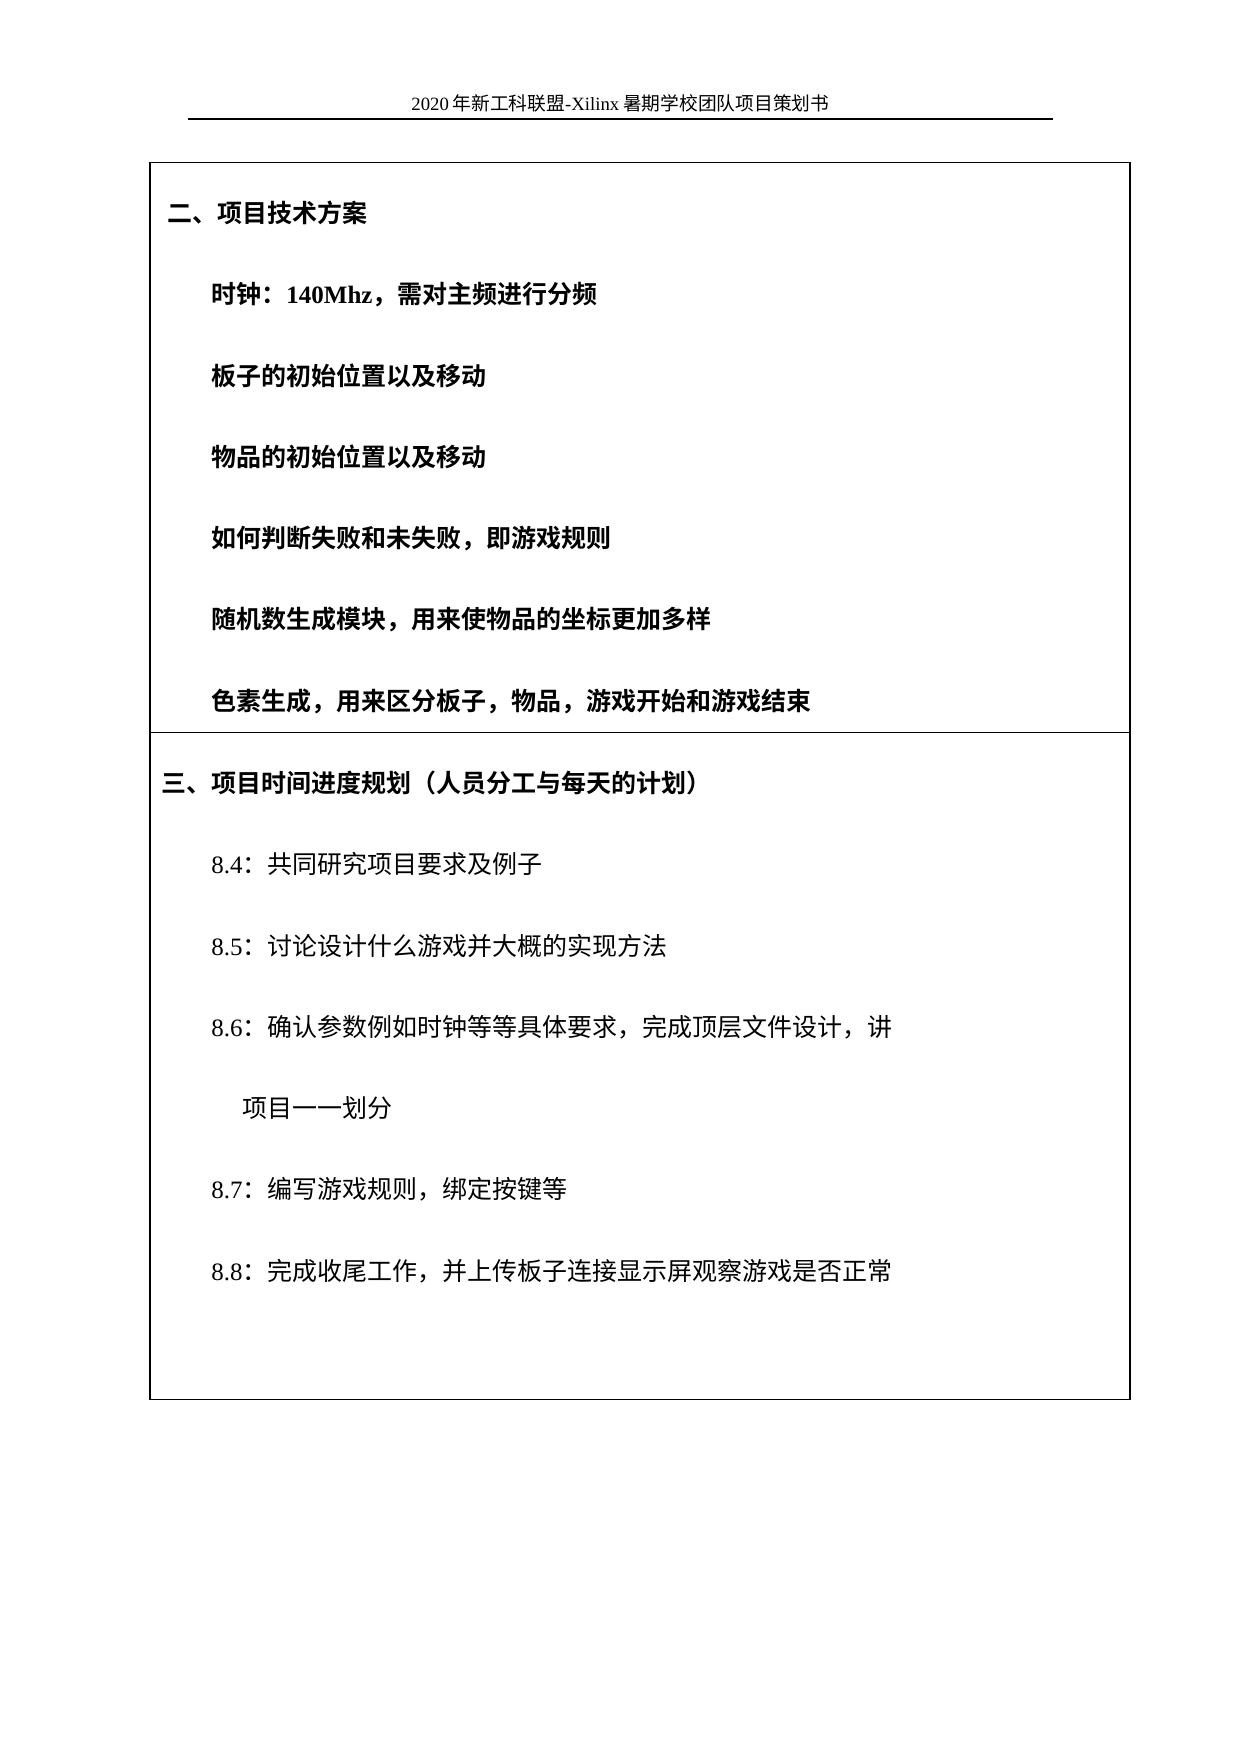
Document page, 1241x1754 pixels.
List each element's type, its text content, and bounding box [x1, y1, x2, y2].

table_cell 三、项目时间进度规划（人员分工与每天的计划） 8.4：共同研究项目要求及例子 8.5：讨论设计什么游戏并大概的实现方法 8.6：确认参数例如时钟等等具体要求，完成顶层文件设计，讲 项目一一划分 8.7：编写游戏规则，绑定按键等 8.8：完成收尾工作，并上传板子连接显示屏观察游戏是否正常 [151, 733, 1129, 1399]
table_cell 二、项目技术方案 时钟：140Mhz，需对主频进行分频 板子的初始位置以及移动 物品的初始位置以及移动 如何判断失败和未失败，即游戏规则 随机数生成模块，用来使物品的坐标更加多样 色素生成，用来区分板子，物品，游戏开始和游戏结束 [151, 163, 1129, 732]
